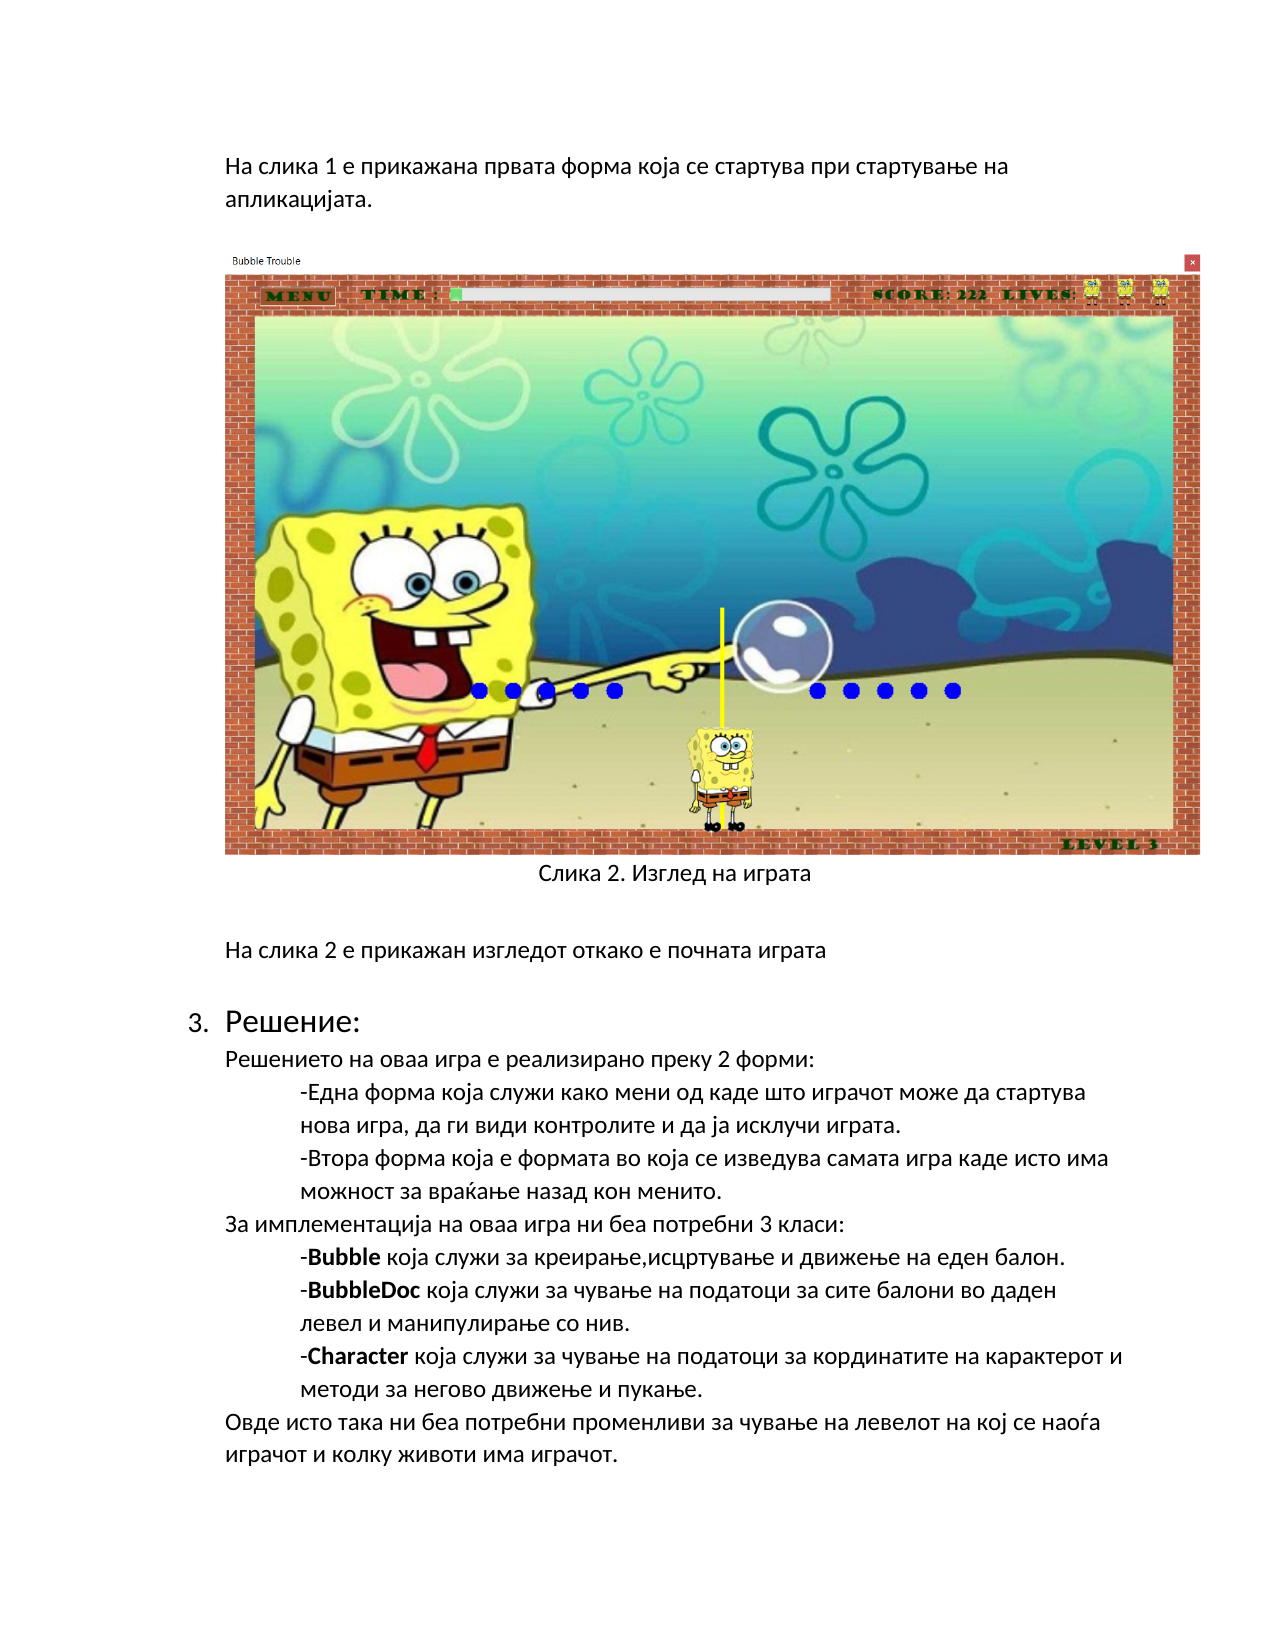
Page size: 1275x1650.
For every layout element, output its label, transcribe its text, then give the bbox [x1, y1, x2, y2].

list -Втора форма која е формата во која се изведува самата игра каде исто има можност за враќање назад кон менито. [300, 1142, 1125, 1206]
picture [225, 248, 1200, 855]
list Слика 2. Изглед на играта [225, 857, 1125, 887]
list За имплементација на оваа игра ни беа потребни 3 класи: [225, 1208, 1125, 1239]
list -Character која служи за чување на податоци за кординатите на карактерот и методи за негово движење и пукање. [300, 1340, 1125, 1403]
list Овде исто така ни беа потребни променливи за чување на левелот на кој се наоѓа играчот и колку животи има играчот. [225, 1406, 1125, 1469]
list -BubbleDoc која служи за чување на податоци за сите балони во даден левел и манипулирање со нив. [300, 1274, 1125, 1337]
list На слика 1 е прикажана првата форма која се стартува при стартување на апликацијата. [225, 150, 1125, 213]
list -Bubble која служи за креирање,исцртување и движење на еден балон. [225, 1241, 1125, 1272]
list -Една форма која служи како мени од каде што играчот може да стартува нова игра, да ги види контролите и да ја исклучи играта. [300, 1077, 1125, 1140]
list Решението на оваа игра е реализирано преку 2 форми: [225, 1044, 1125, 1074]
list На слика 2 е прикажан изгледот откако е почната играта [225, 934, 1125, 964]
list Решение: [187, 1000, 1125, 1040]
